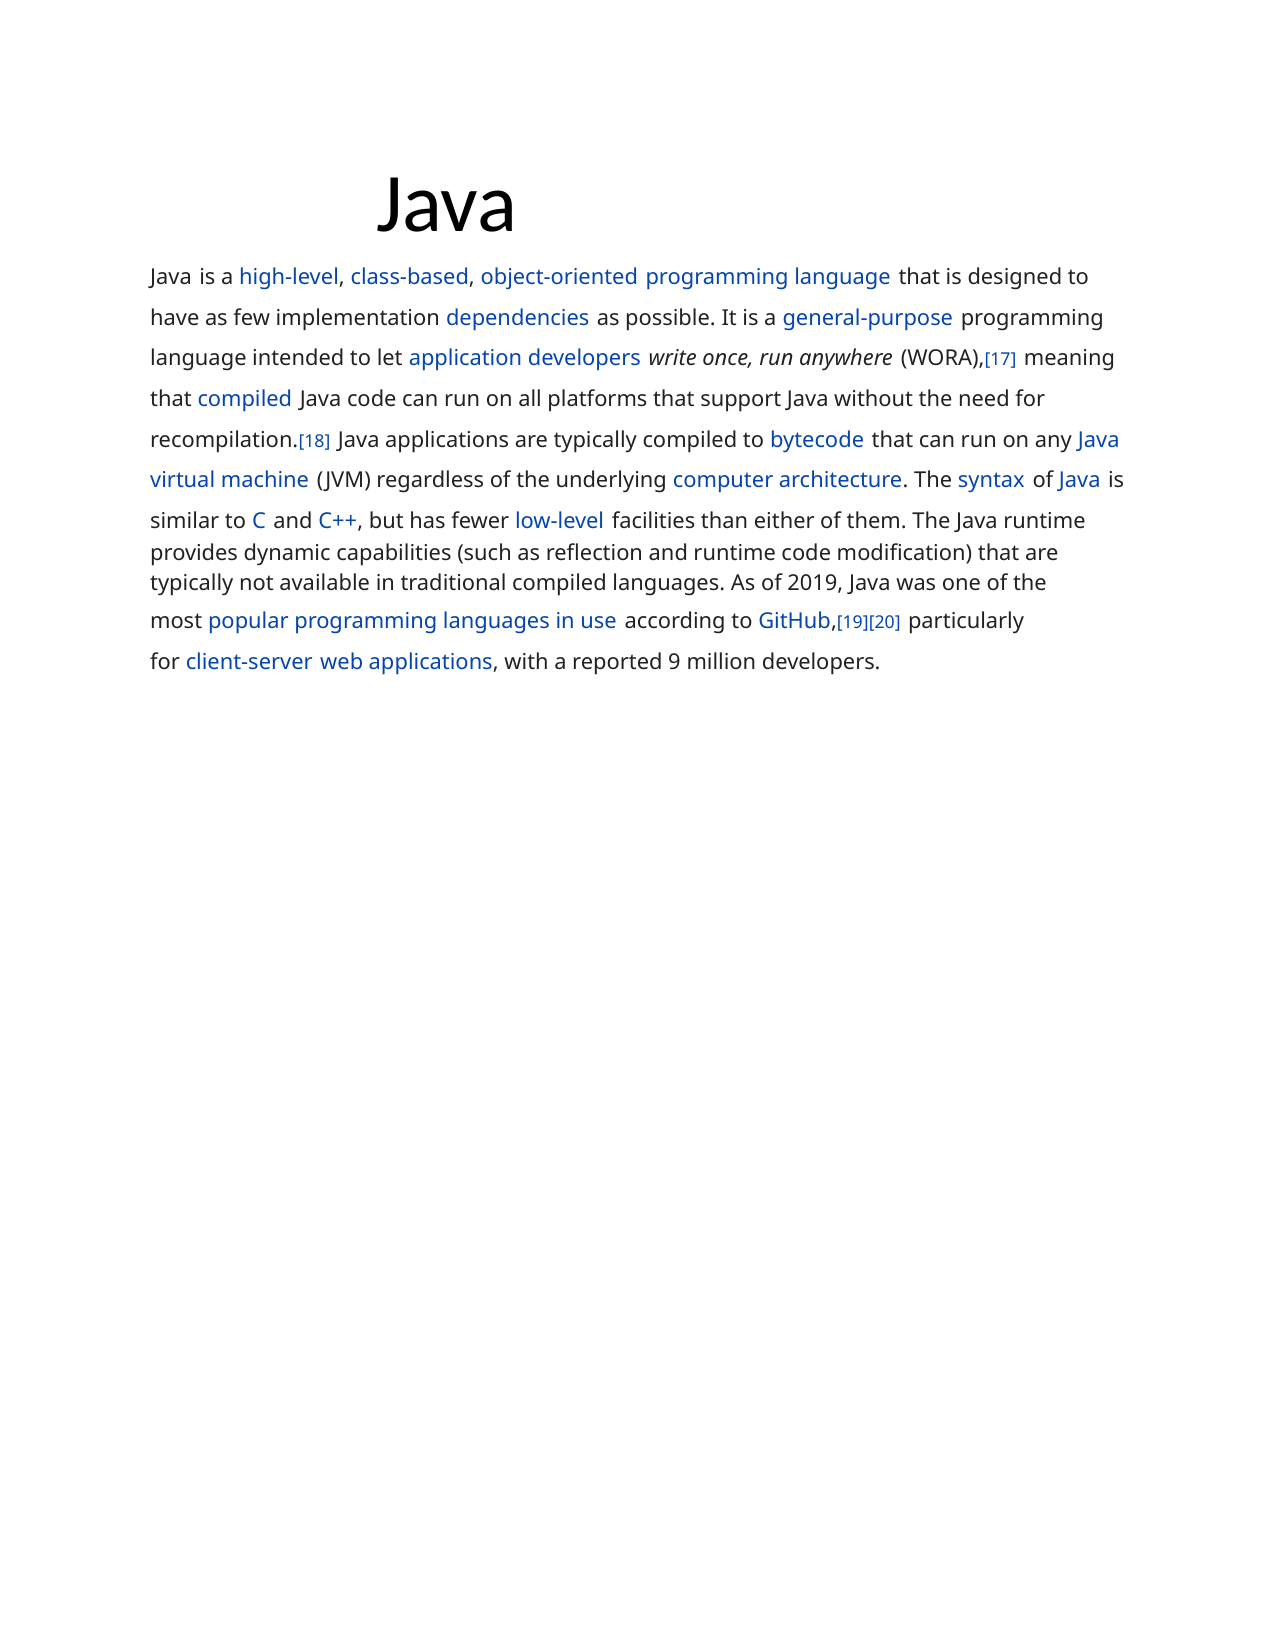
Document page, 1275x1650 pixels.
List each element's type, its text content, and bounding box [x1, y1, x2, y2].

text Java is a high-level, class-based, object-oriented programming language that is designed to have as few implementation dependencies as possible. It is a general-purpose programming language intended to let application developers write once, run anywhere (WORA),[17] meaning that compiled Java code can run on all platforms that support Java without the need for recompilation.[18] Java applications are typically compiled to bytecode that can run on any Java virtual machine (JVM) regardless of the underlying computer architecture. The syntax of Java is similar to C and C++, but has fewer low-level facilities than either of them. The Java runtime provides dynamic capabilities (such as reflection and runtime code modification) that are typically not available in traditional compiled languages. As of 2019, Java was one of the most popular programming languages in use according to GitHub,[19][20] particularly for client-server web applications, with a reported 9 million developers. [150, 252, 1125, 678]
text Java [150, 150, 1125, 252]
